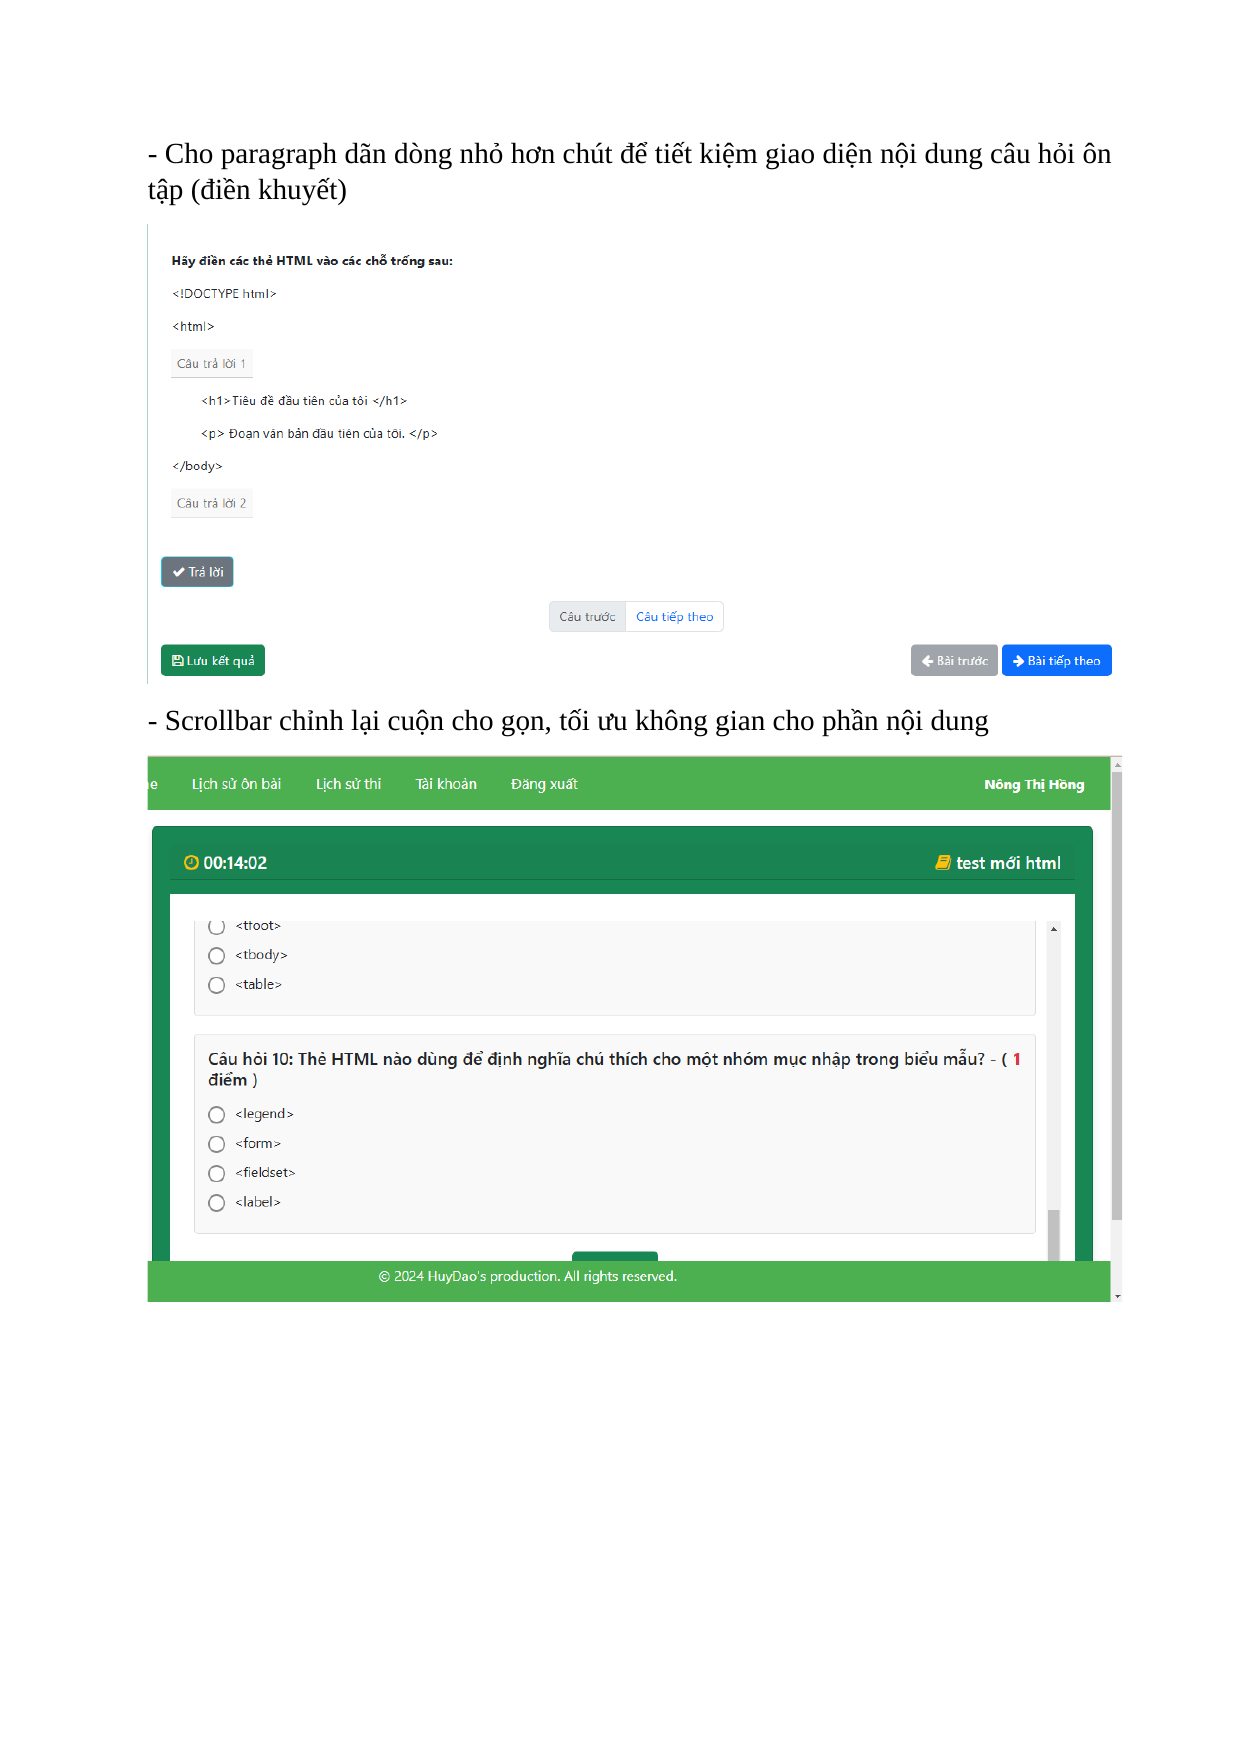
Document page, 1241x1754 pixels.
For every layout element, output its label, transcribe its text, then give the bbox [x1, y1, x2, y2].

text - Cho paragraph dãn dòng nhỏ hơn chút để tiết kiệm giao diện nội dung câu hỏi ôn tập (điền khuyết) [148, 136, 1122, 206]
text - Scrollbar chỉnh lại cuộn cho gọn, tối ưu không gian cho phần nội dung [148, 703, 1122, 736]
picture [147, 224, 1123, 684]
picture [147, 755, 1123, 1302]
